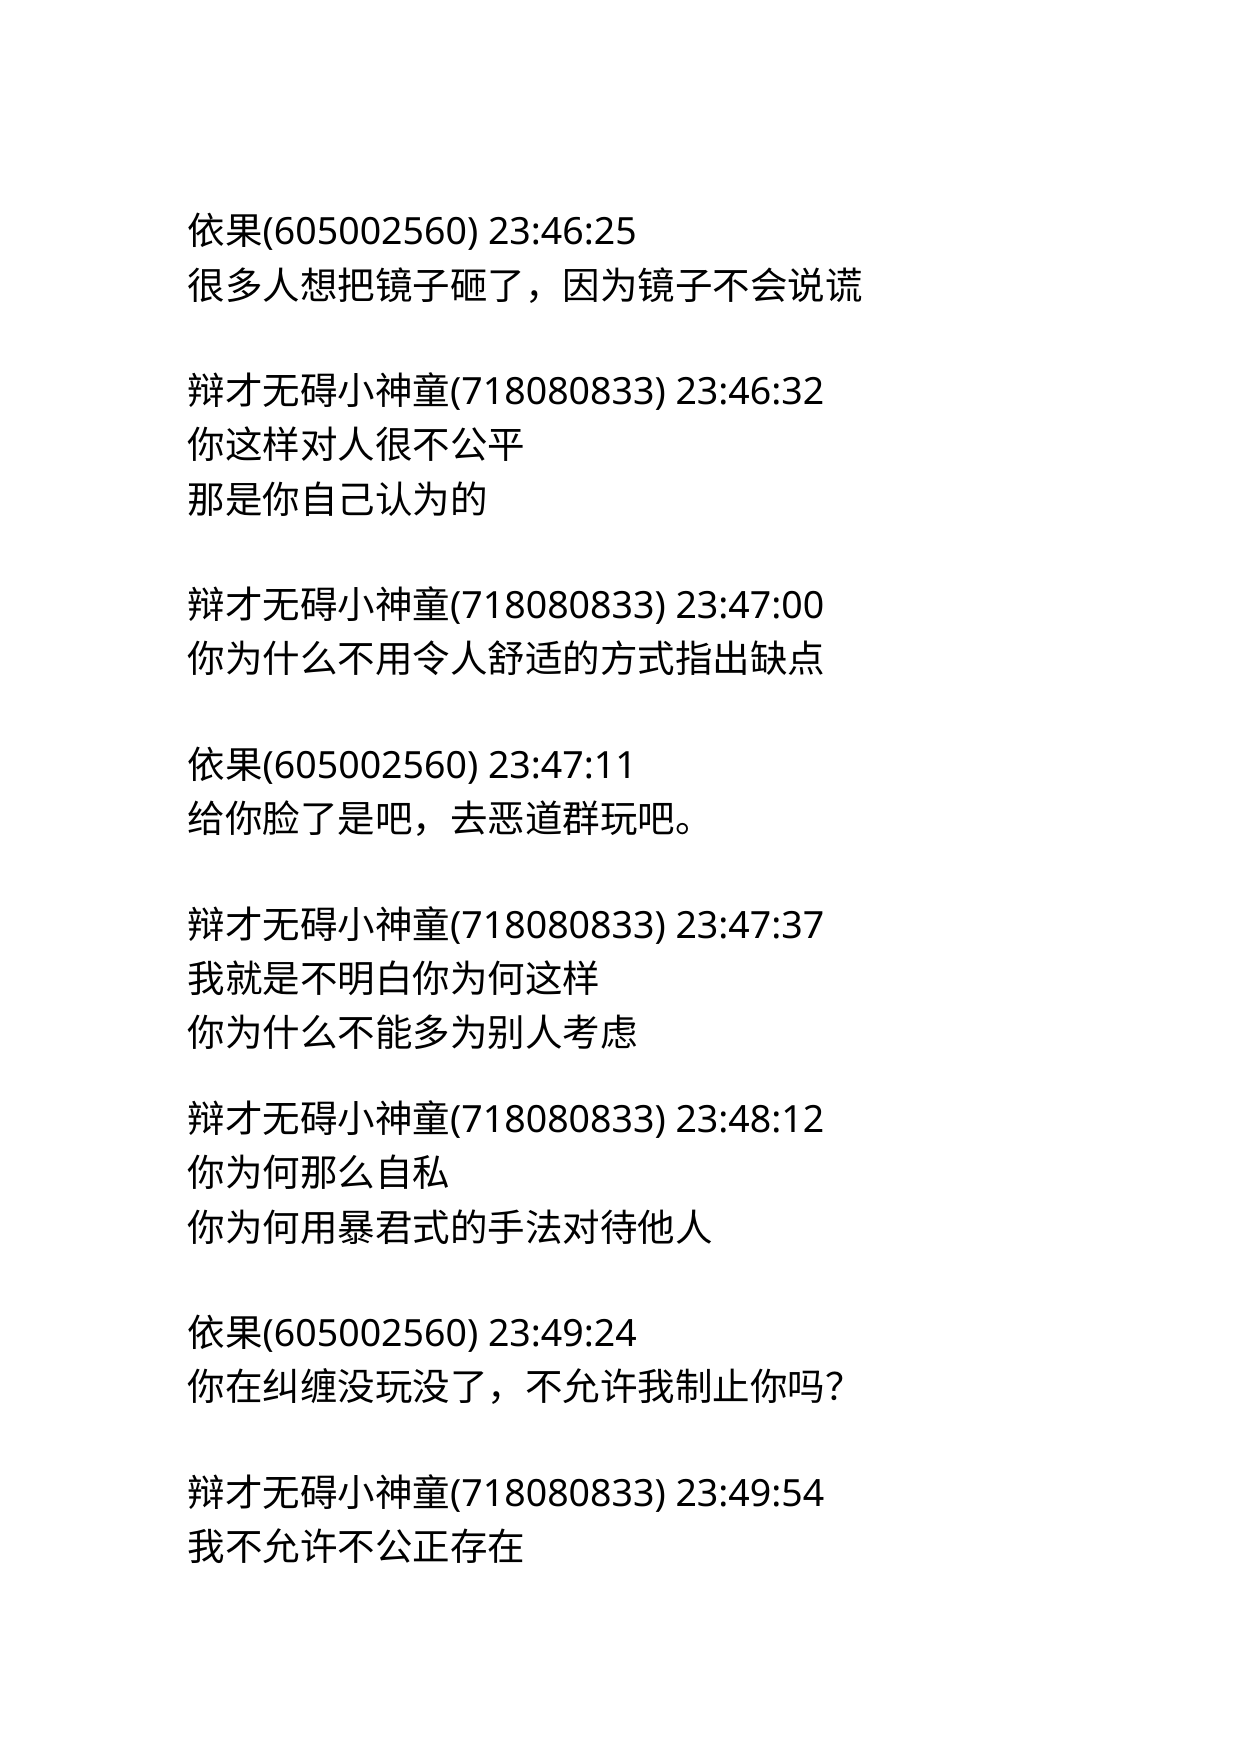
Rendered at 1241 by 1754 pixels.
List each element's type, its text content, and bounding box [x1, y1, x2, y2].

text 你为什么不能多为别人考虑 [187, 1003, 1053, 1089]
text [187, 1089, 1053, 1571]
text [187, 150, 1053, 1003]
